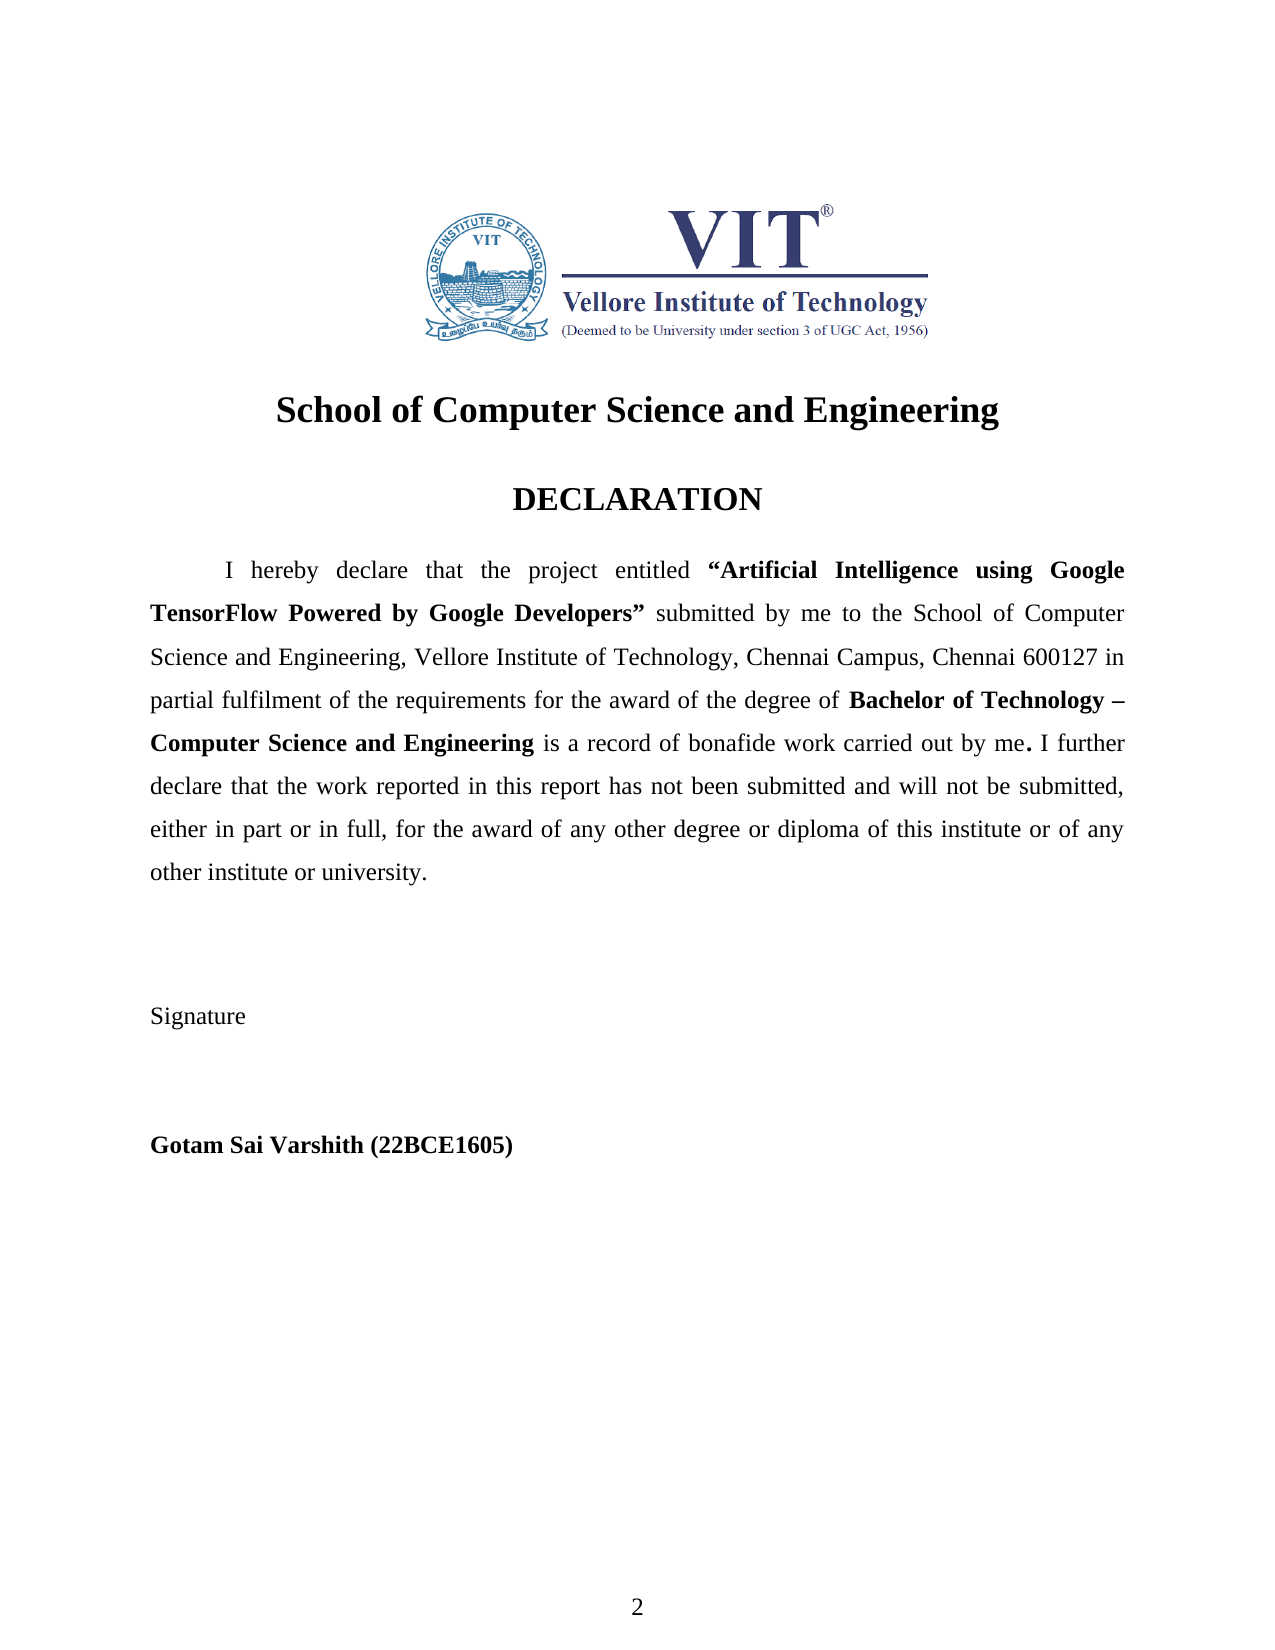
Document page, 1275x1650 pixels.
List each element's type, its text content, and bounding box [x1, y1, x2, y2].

text DECLARATION [150, 479, 1125, 517]
picture [413, 175, 937, 353]
text School of Computer Science and Engineering [150, 388, 1125, 431]
text I hereby declare that the project entitled “Artificial Intelligence using Google TensorFlow Powered by Google Developers” submitted by me to the School of Computer Science and Engineering, Vellore Institute of Technology, Chennai Campus, Chennai 600127 in partial fulfilment of the requirements for the award of the degree of Bachelor of Technology – Computer Science and Engineering is a record of bonafide work carried out by me. I further declare that the work reported in this report has not been submitted and will not be submitted, either in part or in full, for the award of any other degree or diploma of this institute or of any other institute or university. [150, 555, 1125, 886]
text Signature [150, 1001, 1125, 1030]
text Gotam Sai Varshith (22BCE1605) [150, 1130, 1125, 1159]
